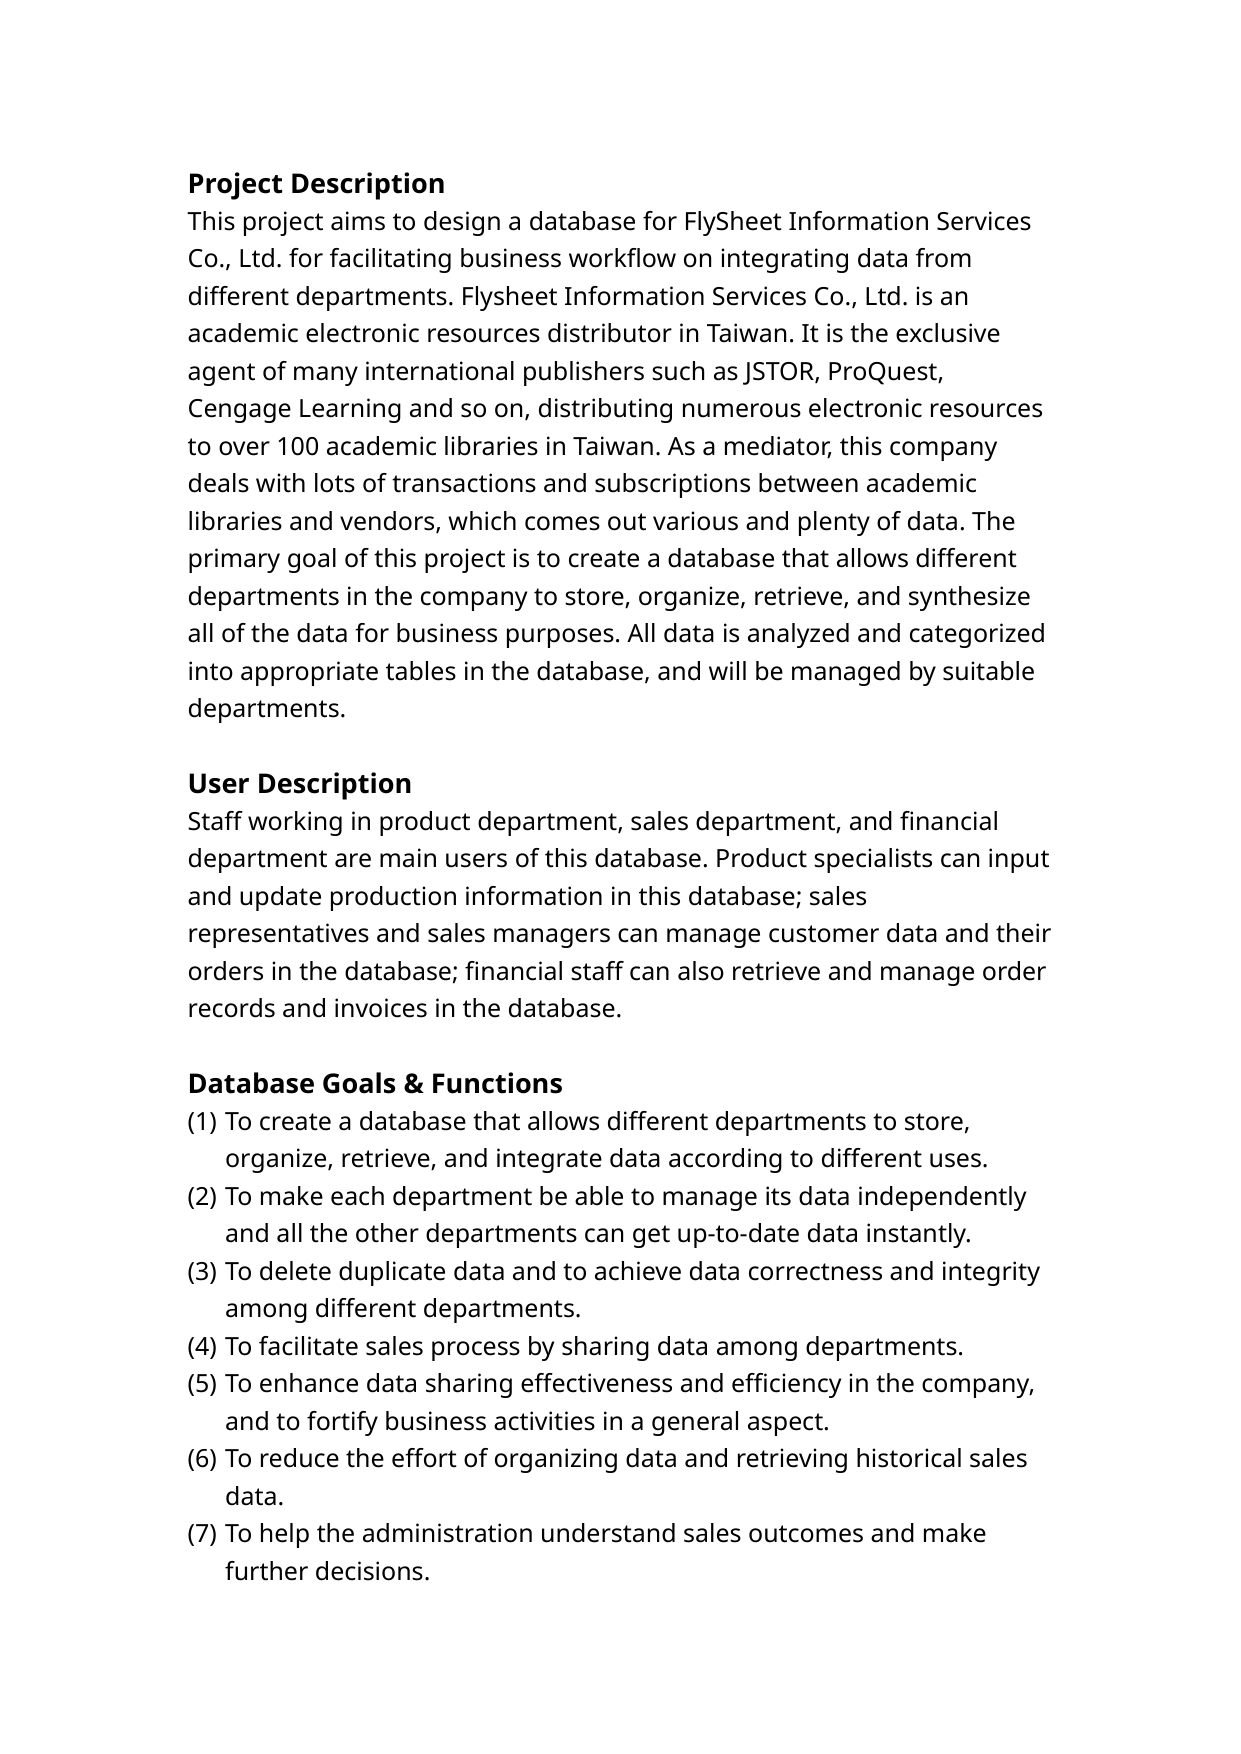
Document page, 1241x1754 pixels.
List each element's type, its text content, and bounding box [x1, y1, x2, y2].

list To delete duplicate data and to achieve data correctness and integrity among different departments. [187, 1252, 1053, 1327]
list To make each department be able to manage its data independently and all the other departments can get up-to-date data instantly. [187, 1177, 1053, 1252]
list To help the administration understand sales outcomes and make further decisions. [187, 1514, 1053, 1589]
text Staff working in product department, sales department, and financial department are main users of this database. Product specialists can input and update production information in this database; sales representatives and sales managers can manage customer data and their orders in the database; financial staff can also retrieve and manage order records and invoices in the database. [187, 802, 1053, 1027]
list To enhance data sharing effectiveness and efficiency in the company, and to fortify business activities in a general aspect. [187, 1364, 1053, 1439]
list To reduce the effort of organizing data and retrieving historical sales data. [187, 1439, 1053, 1514]
text This project aims to design a database for FlySheet Information Services Co., Ltd. for facilitating business workflow on integrating data from different departments. Flysheet Information Services Co., Ltd. is an academic electronic resources distributor in Taiwan. It is the exclusive agent of many international publishers such as JSTOR, ProQuest, Cengage Learning and so on, distributing numerous electronic resources to over 100 academic libraries in Taiwan. As a mediator, this company deals with lots of transactions and subscriptions between academic libraries and vendors, which comes out various and plenty of data. The primary goal of this project is to create a database that allows different departments in the company to store, organize, retrieve, and synthesize all of the data for business purposes. All data is analyzed and categorized into appropriate tables in the database, and will be managed by suitable departments. [187, 202, 1053, 727]
text Project Description [187, 164, 1053, 202]
list To create a database that allows different departments to store, organize, retrieve, and integrate data according to different uses. [187, 1102, 1053, 1177]
text User Description [187, 764, 1053, 802]
text Database Goals & Functions [187, 1064, 1053, 1102]
list To facilitate sales process by sharing data among departments. [187, 1327, 1053, 1364]
